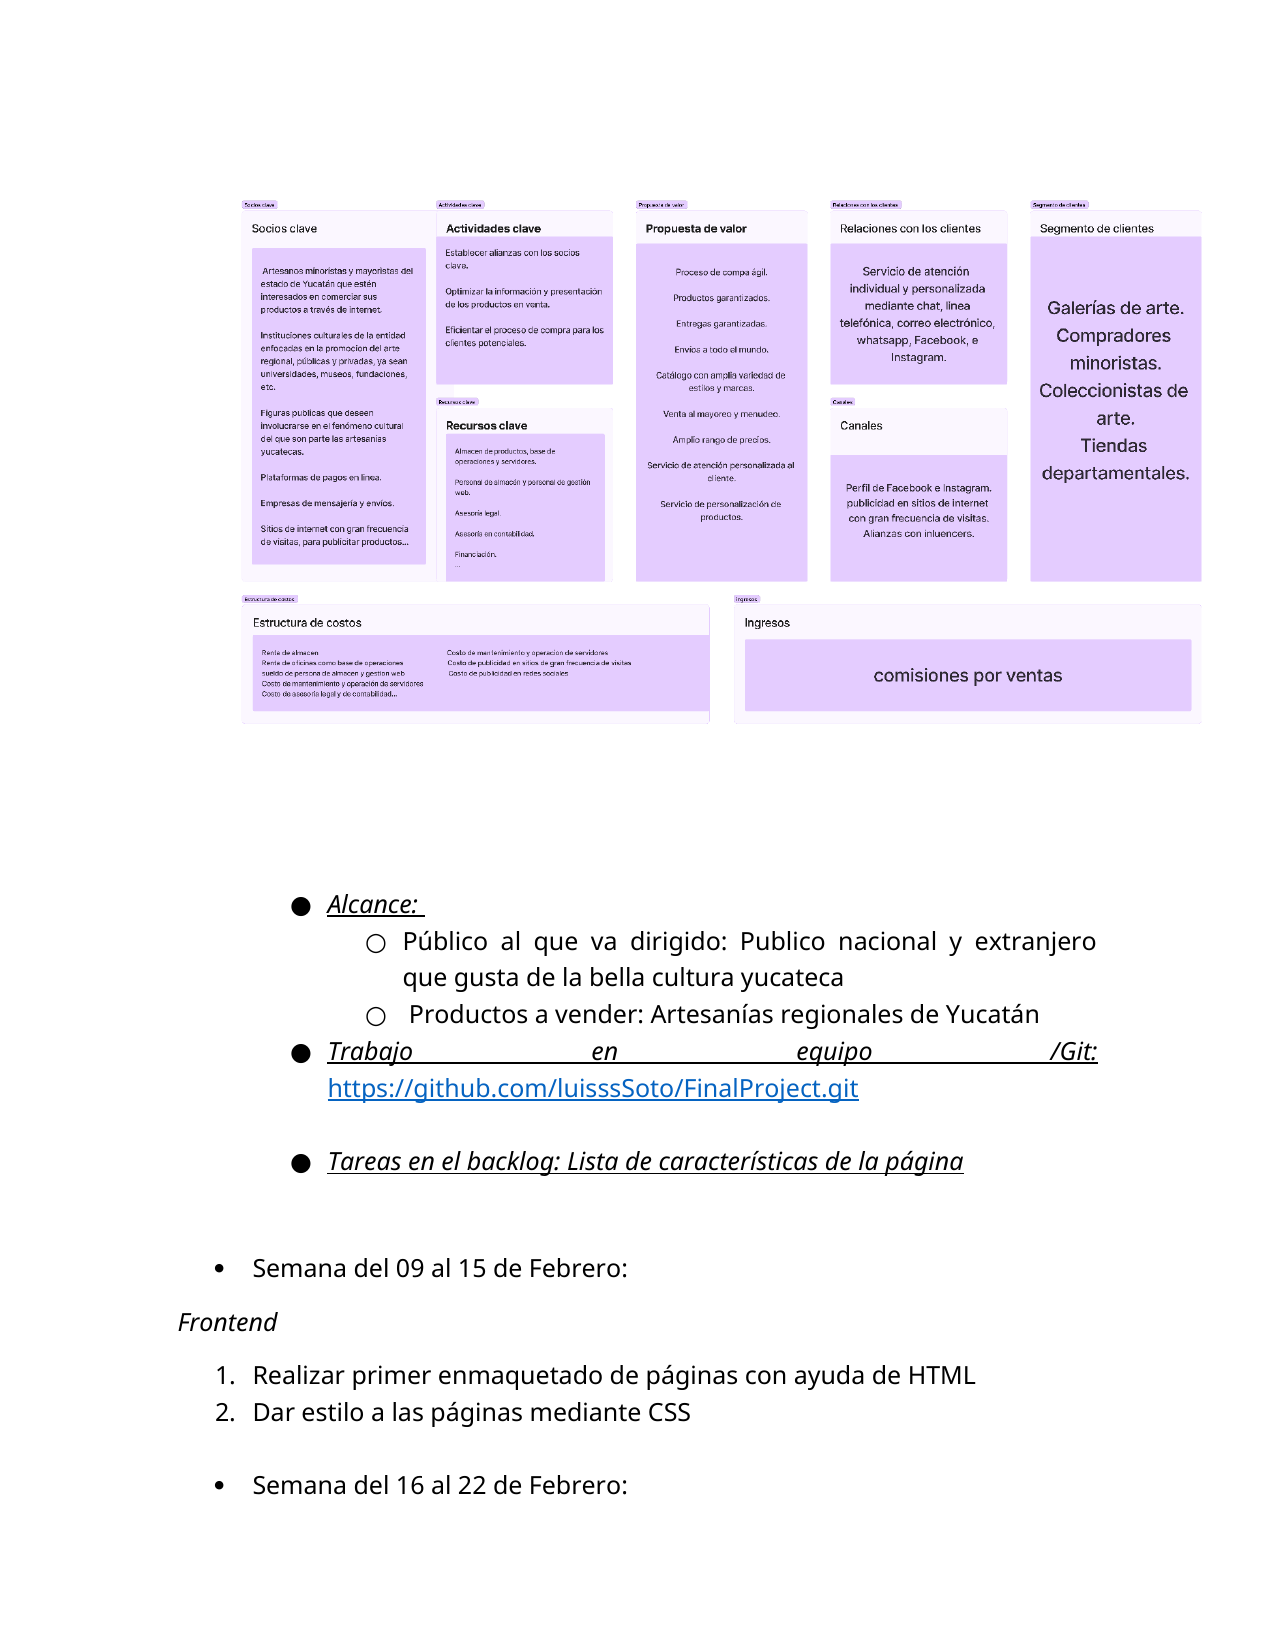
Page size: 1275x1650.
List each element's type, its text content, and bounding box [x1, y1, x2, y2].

list Trabajo en equipo /Git: https://github.com/luisssSoto/FinalProject.git [290, 1033, 1098, 1104]
picture [177, 147, 1238, 774]
list Tareas en el backlog: Lista de características de la página [290, 1144, 1098, 1178]
list Semana del 16 al 22 de Febrero: [215, 1468, 1098, 1502]
list Semana del 09 al 15 de Febrero: [215, 1251, 1098, 1285]
text Frontend [177, 1304, 1098, 1338]
list Productos a vender: Artesanías regionales de Yucatán [365, 997, 1098, 1031]
list Realizar primer enmaquetado de páginas con ayuda de HTML [215, 1358, 1098, 1392]
list Público al que va dirigido: Publico nacional y extranjero que gusta de la bella cultura yucateca [365, 923, 1098, 994]
list Alcance: [290, 886, 1098, 921]
list Dar estilo a las páginas mediante CSS [215, 1394, 1098, 1428]
